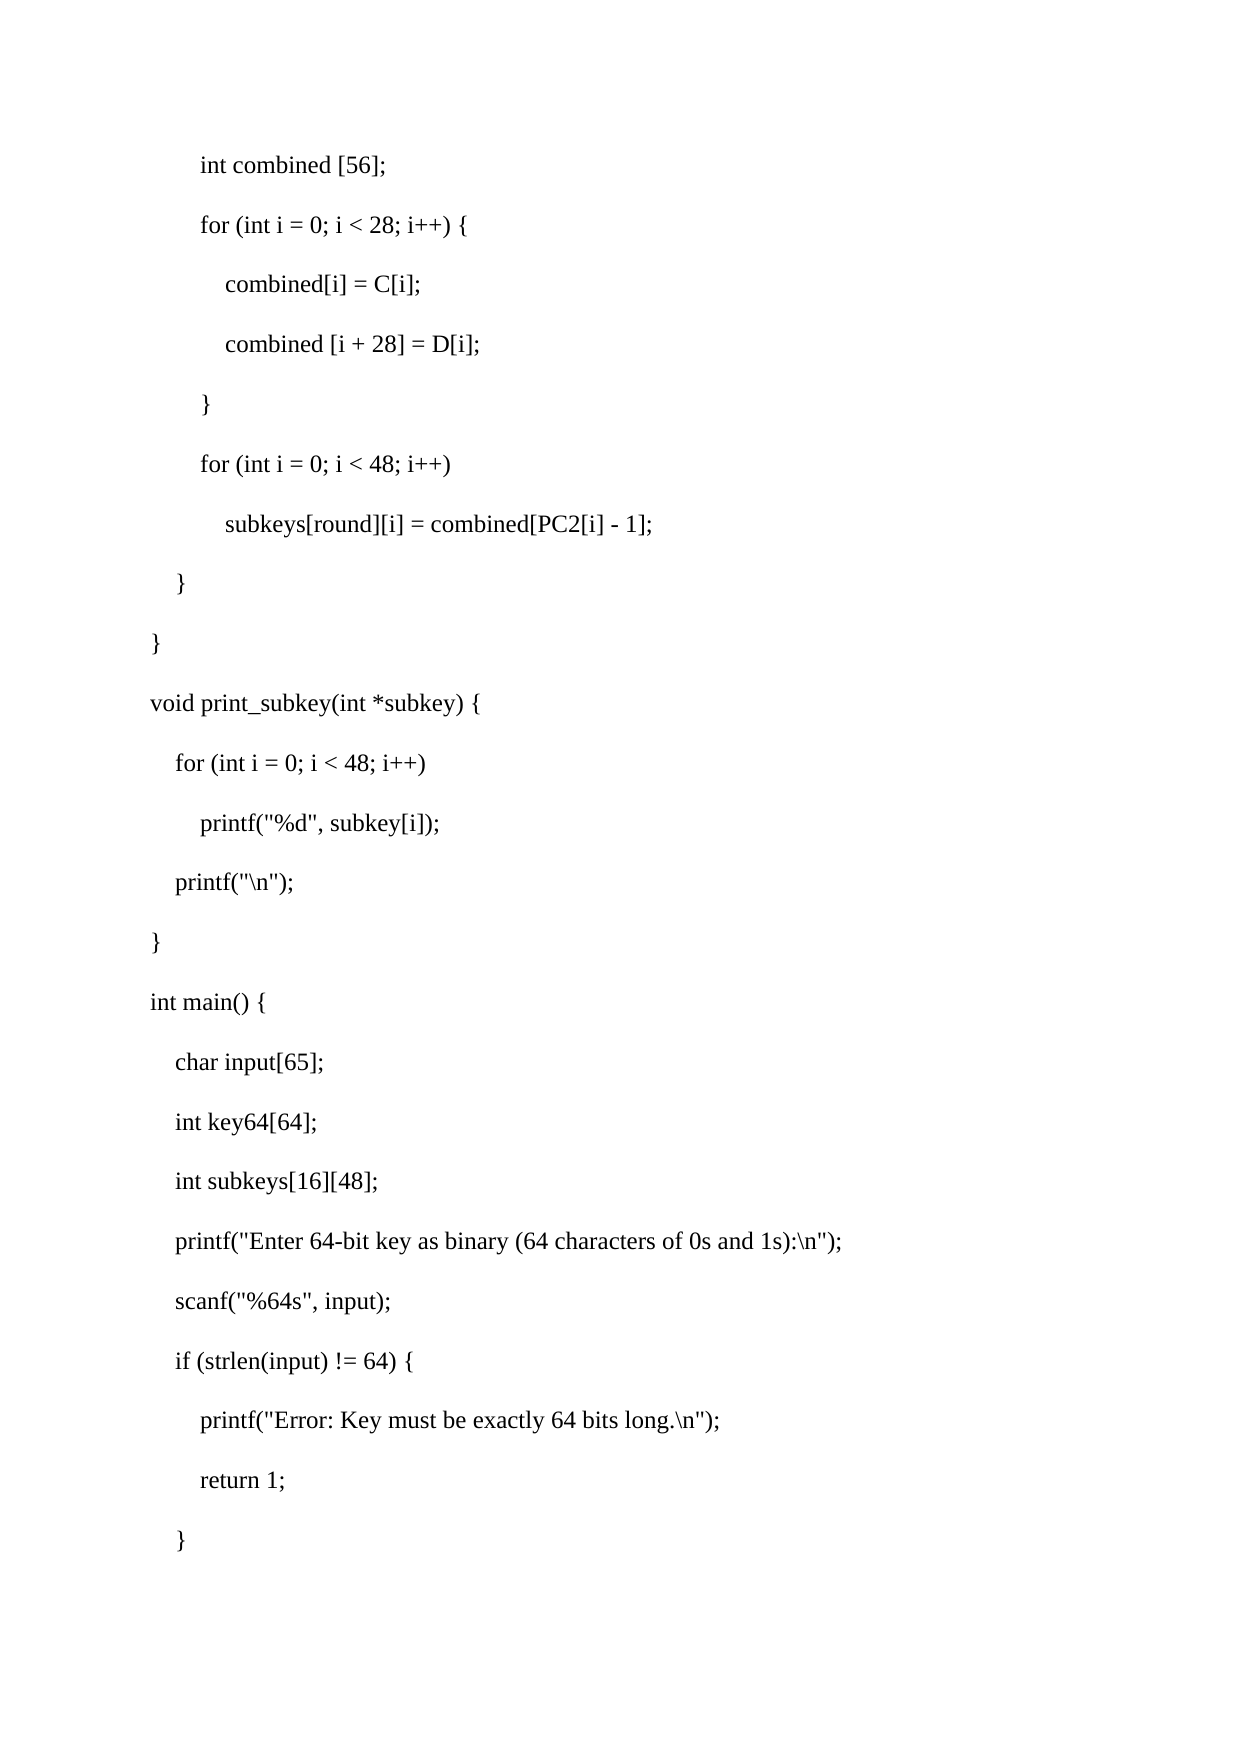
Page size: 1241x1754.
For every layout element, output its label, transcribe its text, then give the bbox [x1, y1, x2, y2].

text int subkeys[16][48]; [150, 1166, 1090, 1195]
text for (int i = 0; i < 28; i++) { [150, 210, 1090, 238]
text } [150, 927, 1090, 956]
text printf("Enter 64-bit key as binary (64 characters of 0s and 1s):\n"); [150, 1226, 1090, 1255]
text } [150, 389, 1090, 418]
text int main() { [150, 987, 1090, 1016]
text subkeys[round][i] = combined[PC2[i] - 1]; [150, 509, 1090, 537]
text for (int i = 0; i < 48; i++) [150, 449, 1090, 478]
text char input[65]; [150, 1047, 1090, 1076]
text } [150, 568, 1090, 597]
text for (int i = 0; i < 48; i++) [150, 748, 1090, 777]
text return 1; [150, 1465, 1090, 1494]
text } [150, 1525, 1090, 1554]
text int key64[64]; [150, 1107, 1090, 1135]
text void print_subkey(int *subkey) { [150, 688, 1090, 717]
text printf("\n"); [150, 867, 1090, 896]
text if (strlen(input) != 64) { [150, 1346, 1090, 1374]
text printf("%d", subkey[i]); [150, 808, 1090, 836]
text } [150, 628, 1090, 657]
text combined[i] = C[i]; [150, 269, 1090, 298]
text combined [i + 28] = D[i]; [150, 329, 1090, 358]
text printf("Error: Key must be exactly 64 bits long.\n"); [150, 1406, 1090, 1434]
text scanf("%64s", input); [150, 1286, 1090, 1315]
text int combined [56]; [150, 150, 1090, 179]
